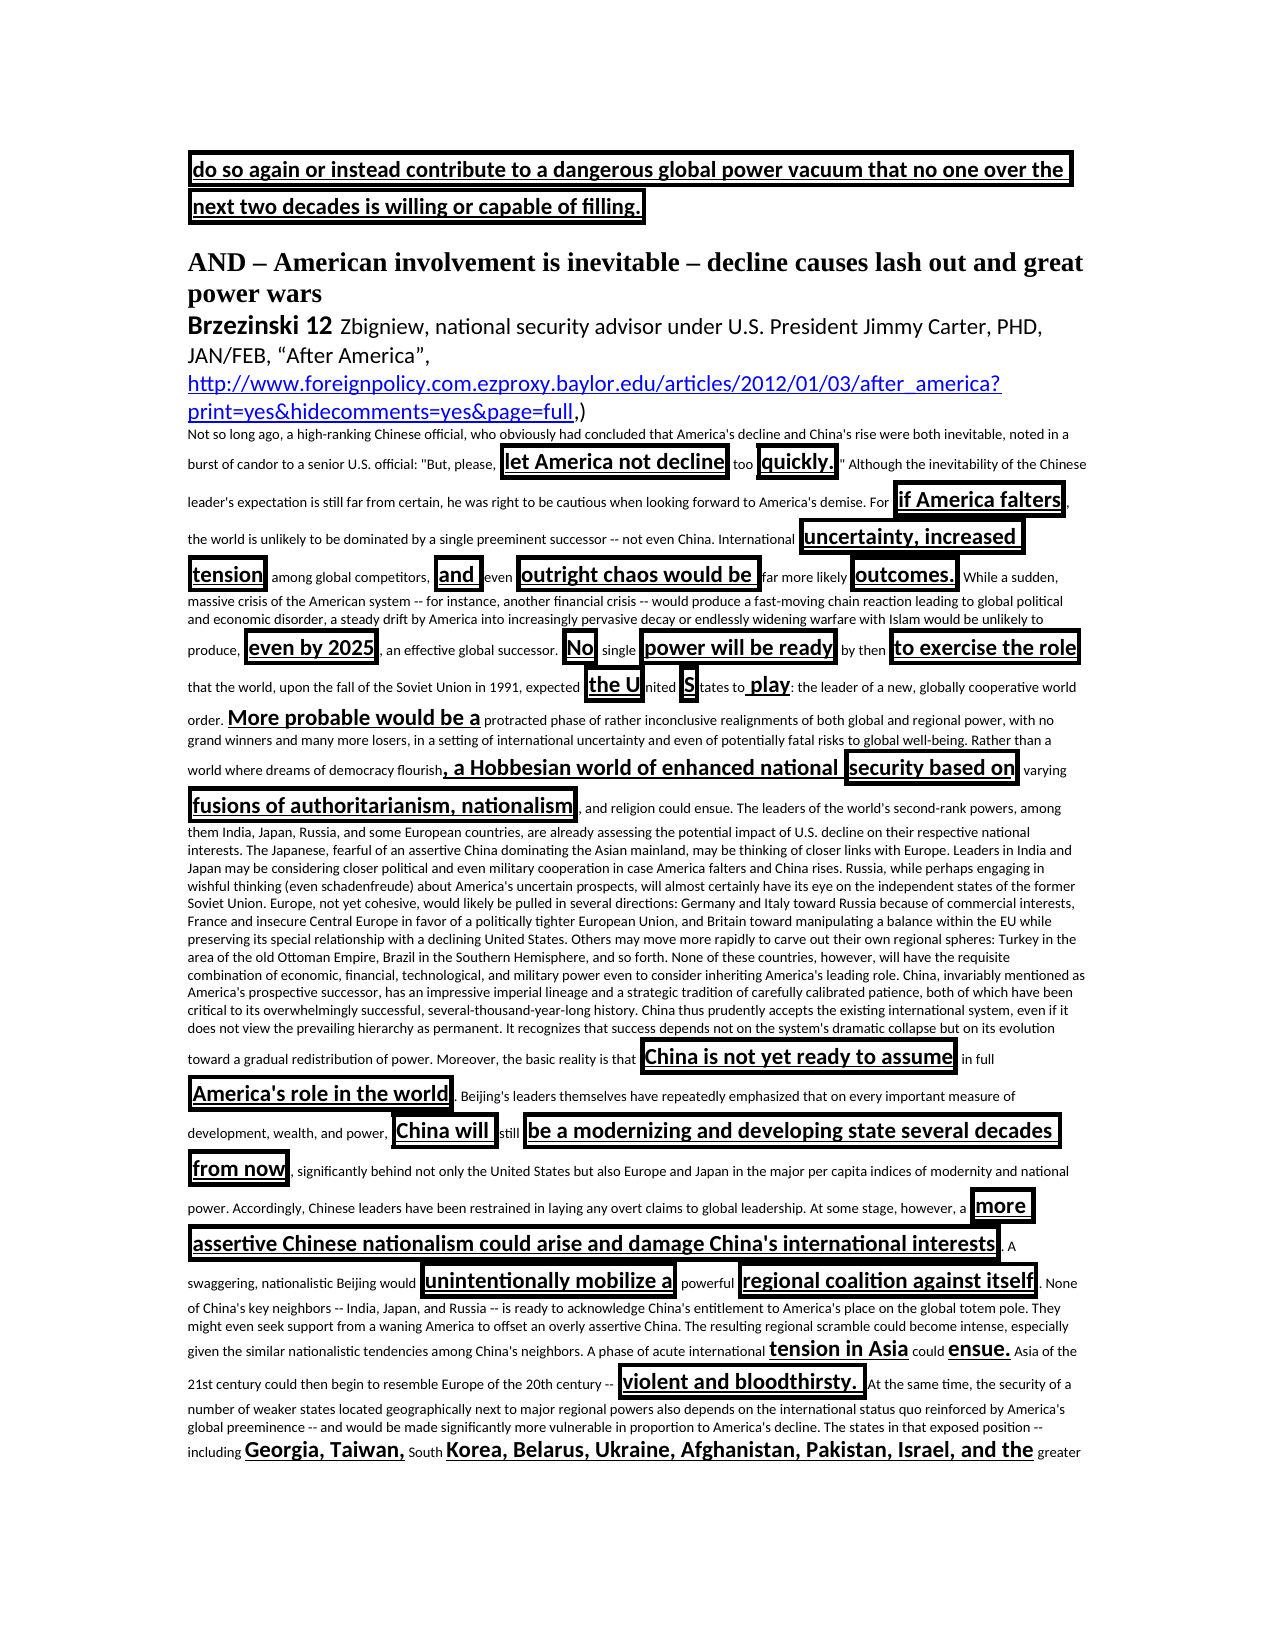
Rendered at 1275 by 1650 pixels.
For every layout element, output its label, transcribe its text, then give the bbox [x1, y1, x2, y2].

text AND – American involvement is inevitable – decline causes lash out and great power wars [187, 246, 1087, 308]
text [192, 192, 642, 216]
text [187, 425, 1087, 1464]
text Brzezinski 12 Zbigniew, national security advisor under U.S. President Jimmy Carter, PHD, JAN/FEB, “After America”, http://www.foreignpolicy.com.ezproxy.baylor.edu/articles/2012/01/03/after_america?print=yes&hidecomments=yes&page=full,) [187, 308, 1087, 425]
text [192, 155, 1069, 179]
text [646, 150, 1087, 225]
